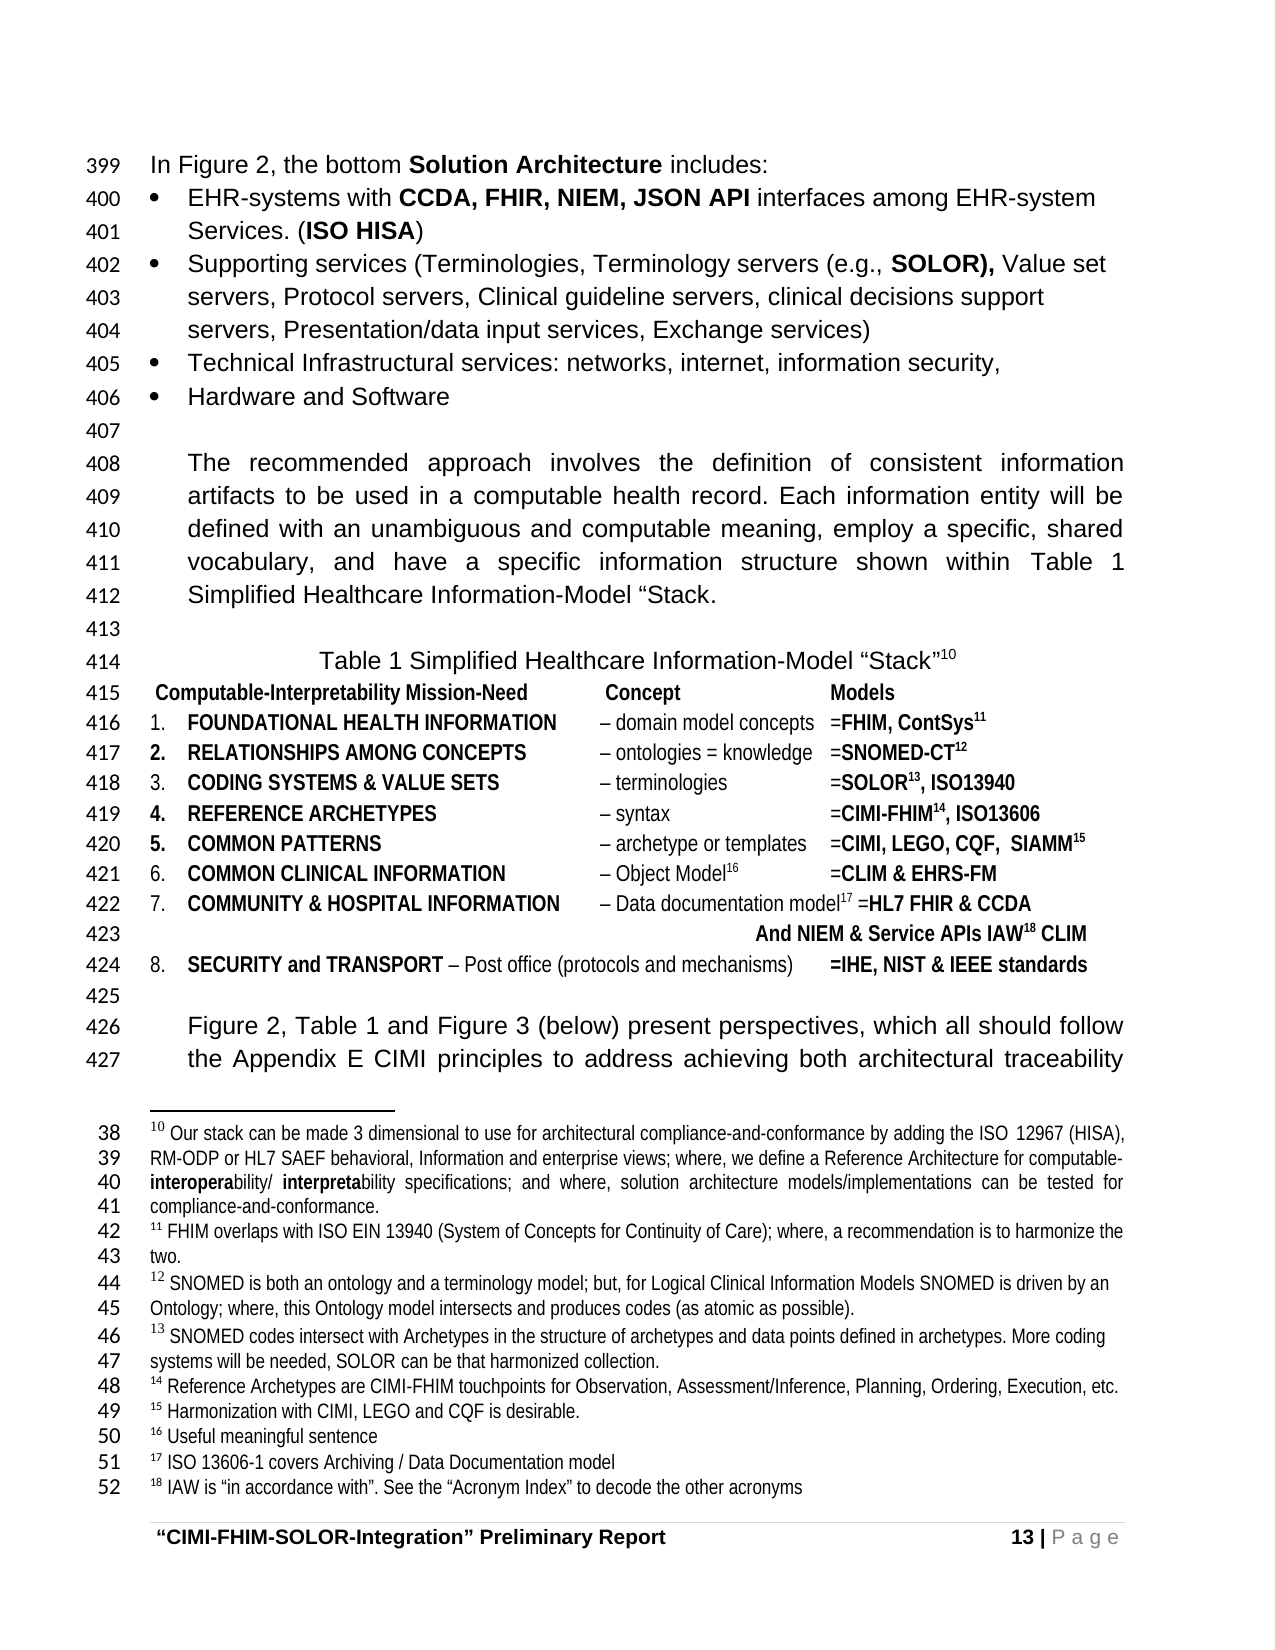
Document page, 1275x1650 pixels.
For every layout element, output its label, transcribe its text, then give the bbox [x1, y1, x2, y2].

list SECURITY and TRANSPORT – Post office (protocols and mechanisms) =IHE, NIST & IEEE standards [150, 951, 1125, 977]
list FOUNDATIONAL HEALTH INFORMATION – domain model concepts =FHIM, ContSys [150, 709, 1125, 735]
list Hardware and Software [150, 381, 1125, 410]
list EHR-systems with CCDA, FHIR, NIEM, JSON API interfaces among EHR-system Services. (ISO HISA) [150, 183, 1125, 245]
list Supporting services (Terminologies, Terminology servers (e.g., SOLOR), Value set servers, Protocol servers, Clinical guideline servers, clinical decisions support servers, Presentation/data input services, Exchange services) [150, 249, 1125, 344]
list COMMON CLINICAL INFORMATION – Object Model =CLIM & EHRS-FM [150, 860, 1125, 886]
list Technical Infrastructural services: networks, internet, information security, [150, 348, 1125, 377]
list CODING SYSTEMS & VALUE SETS – terminologies =SOLOR, ISO13940 [150, 769, 1125, 796]
text Figure 2, Table 1 and Figure 3 (below) present perspectives, which all should follow the Appendix E CIMI principles to address achieving both architectural traceability and computable-semantic-interoperability by creating “Information Models and Terminology Models, which contain clear, complete, concise correct and consistent “Foundational Health Information” organized into “Common Clinical Information,” which can be composed into computable semantically-interoperable patient records and care plans. [187, 1011, 1125, 1073]
list COMMON PATTERNS – archetype or templates =CIMI, LEGO, CQF, SIAMM [150, 830, 1125, 856]
list COMMUNITY & HOSPITAL INFORMATION – Data documentation model =HL7 FHIR & CCDA [150, 890, 1125, 917]
text Table 1 Simplified Healthcare Information-Model “Stack” [150, 646, 1125, 674]
text In Figure 2, the bottom Solution Architecture includes: [150, 150, 1125, 179]
text And NIEM & Service APIs IAW CLIM [675, 920, 1125, 947]
text Computable-Interpretability Mission-Need Concept Models [150, 679, 1125, 705]
text The recommended approach involves the definition of consistent information artifacts to be used in a computable health record. Each information entity will be defined with an unambiguous and computable meaning, employ a specific, shared vocabulary, and have a specific information structure shown within Table 1. [187, 448, 1125, 608]
list REFERENCE ARCHETYPES – syntax =CIMI-FHIM, ISO13606 [150, 799, 1125, 826]
list RELATIONSHIPS AMONG CONCEPTS – ontologies = knowledge =SNOMED-CT [150, 739, 1125, 766]
